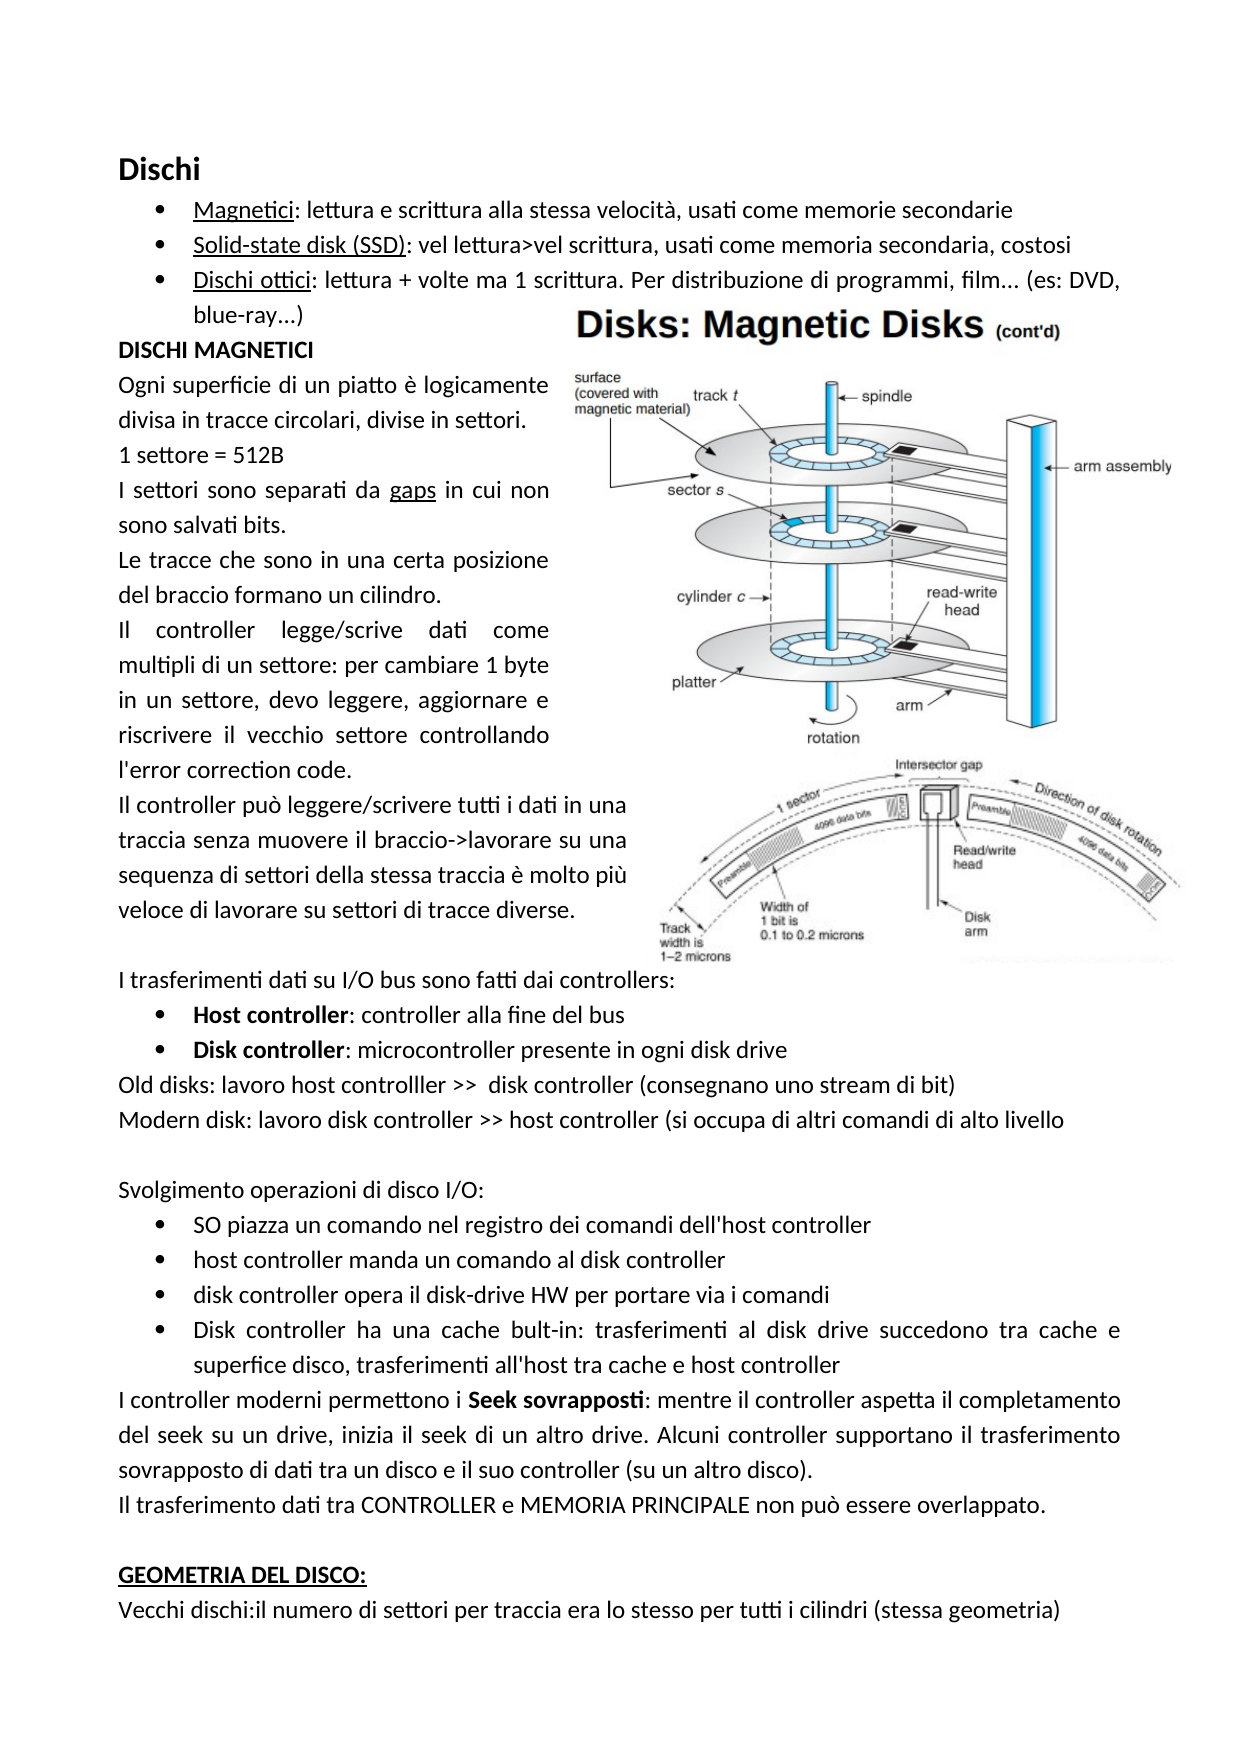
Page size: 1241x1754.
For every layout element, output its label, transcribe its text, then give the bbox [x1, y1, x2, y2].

list I settori sono separati da gaps in cui non sono salvati bits. [118, 474, 568, 540]
list Disk controller ha una cache bult-in: trasferimenti al disk drive succedono tra cache e superfice disco, trasferimenti all'host tra cache e host controller [156, 1314, 1122, 1380]
list Disk controller: microcontroller presente in ogni disk drive [156, 1034, 1122, 1065]
list host controller manda un comando al disk controller [156, 1244, 1122, 1275]
list I trasferimenti dati su I/O bus sono fatti dai controllers: [118, 964, 1122, 995]
list Vecchi dischi:il numero di settori per traccia era lo stesso per tutti i cilindri (stessa geometria) [118, 1594, 1122, 1625]
list Svolgimento operazioni di disco I/O: [118, 1174, 1122, 1205]
list Il controller legge/scrive dati come multipli di un settore: per cambiare 1 byte in un settore, devo leggere, aggiornare e riscrivere il vecchio settore controllando l'error correction code. [118, 614, 646, 785]
list Ogni superficie di un piatto è logicamente divisa in tracce circolari, divise in settori. [118, 369, 568, 435]
list I controller moderni permettono i Seek sovrapposti: mentre il controller aspetta il completamento del seek su un drive, inizia il seek di un altro drive. Alcuni controller supportano il trasferimento sovrapposto di dati tra un disco e il suo controller (su un altro disco). [118, 1384, 1122, 1485]
list Dischi [118, 148, 1122, 188]
list GEOMETRIA DEL DISCO: [118, 1559, 1122, 1590]
list Dischi ottici: lettura + volte ma 1 scrittura. Per distribuzione di programmi, film... (es: DVD, blue-ray...) [156, 264, 1122, 330]
list DISCHI MAGNETICI [118, 334, 568, 365]
picture [568, 307, 1188, 963]
list Il controller può leggere/scrivere tutti i dati in una traccia senza muovere il braccio->lavorare su una sequenza di settori della stessa traccia è molto più veloce di lavorare su settori di tracce diverse. [118, 789, 646, 925]
list Host controller: controller alla fine del bus [156, 999, 1122, 1030]
list SO piazza un comando nel registro dei comandi dell'host controller [156, 1209, 1122, 1240]
list Modern disk: lavoro disk controller >> host controller (si occupa di altri comandi di alto livello [118, 1104, 1122, 1135]
list disk controller opera il disk-drive HW per portare via i comandi [156, 1279, 1122, 1310]
list 1 settore = 512B [118, 439, 568, 470]
list Magnetici: lettura e scrittura alla stessa velocità, usati come memorie secondarie [156, 194, 1122, 225]
list Le tracce che sono in una certa posizione del braccio formano un cilindro. [118, 544, 568, 610]
list Solid-state disk (SSD): vel lettura>vel scrittura, usati come memoria secondaria, costosi [156, 229, 1122, 260]
list Il trasferimento dati tra CONTROLLER e MEMORIA PRINCIPALE non può essere overlappato. [118, 1489, 1122, 1520]
list Old disks: lavoro host controlller >> disk controller (consegnano uno stream di bit) [118, 1069, 1122, 1100]
